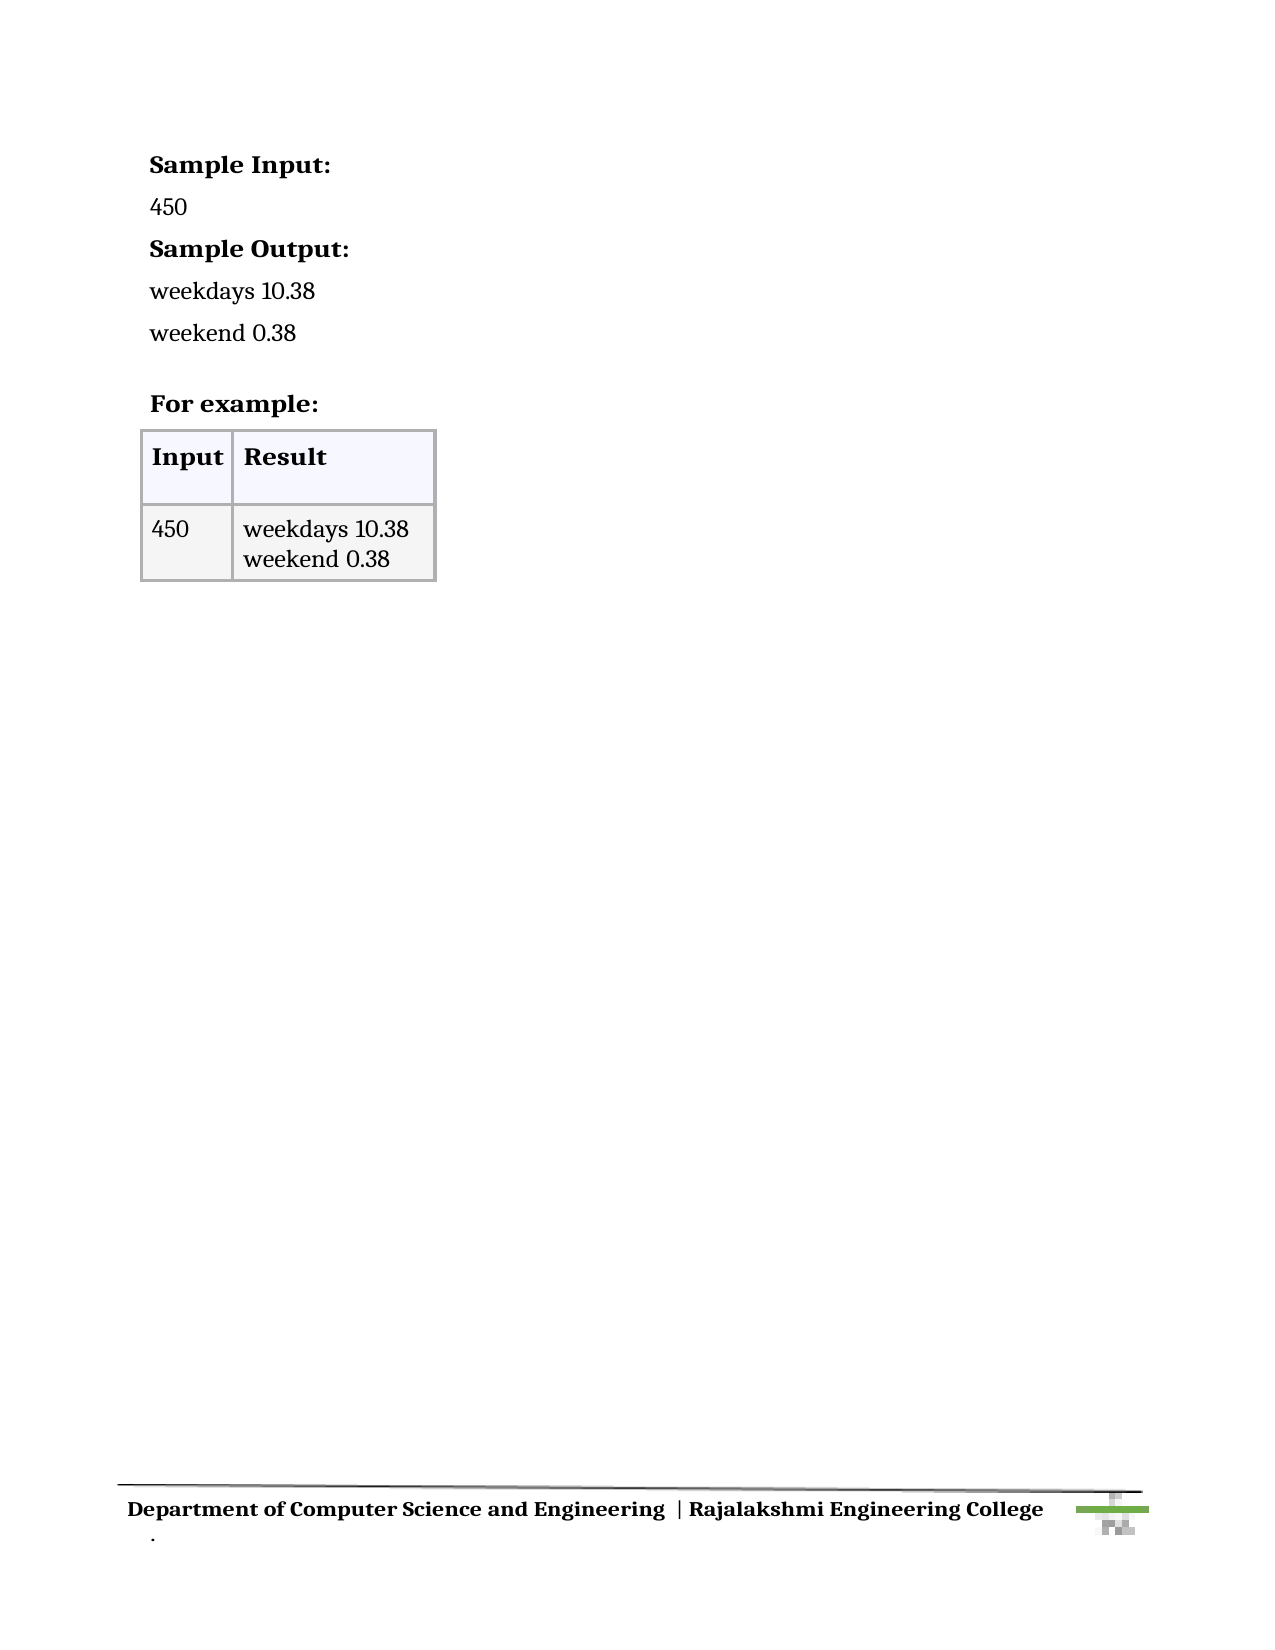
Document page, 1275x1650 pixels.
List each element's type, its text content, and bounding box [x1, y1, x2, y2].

subtitle Sample Output: [150, 235, 1152, 264]
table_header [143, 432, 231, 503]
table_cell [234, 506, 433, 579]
text weekend 0.38 [150, 319, 1152, 348]
picture [117, 1484, 1149, 1535]
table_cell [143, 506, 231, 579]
text Sample Input: [150, 151, 1152, 179]
text weekdays 10.38 [150, 277, 1152, 306]
text 450 [150, 193, 1152, 222]
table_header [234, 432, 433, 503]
subtitle For example: [150, 390, 1152, 419]
